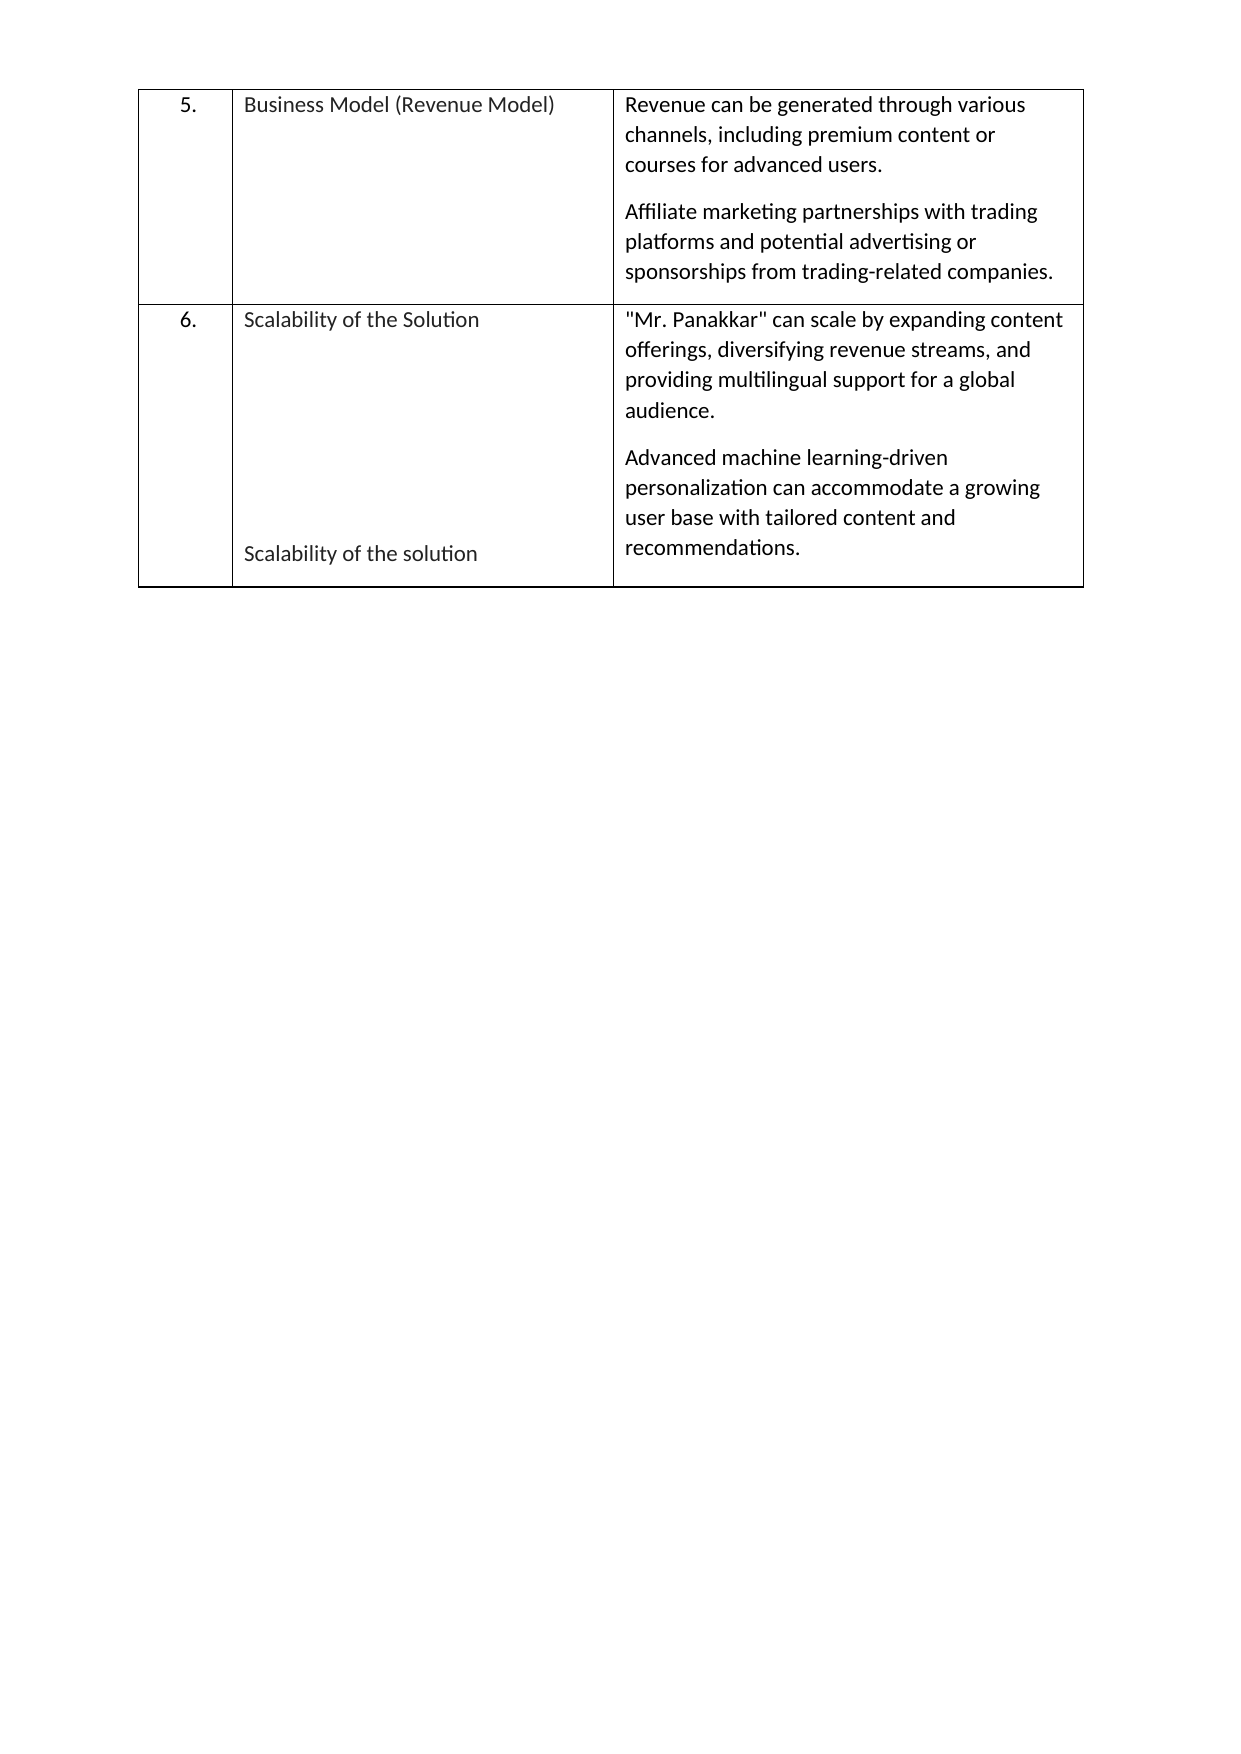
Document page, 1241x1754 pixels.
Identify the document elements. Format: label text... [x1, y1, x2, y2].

table_cell Revenue can be generated through various channels, including premium content or courses for advanced users. Affiliate marketing partnerships with trading platforms and potential advertising or sponsorships from trading-related companies. [614, 90, 1083, 304]
table_cell [139, 90, 232, 304]
table_cell "Mr. Panakkar" can scale by expanding content offerings, diversifying revenue streams, and providing multilingual support for a global audience. Advanced machine learning-driven personalization can accommodate a growing user base with tailored content and recommendations. [614, 305, 1083, 586]
table_cell Scalability of the Solution Scalability of the solution [233, 305, 613, 586]
table_cell [139, 305, 232, 586]
table_cell Business Model (Revenue Model) [233, 90, 613, 304]
